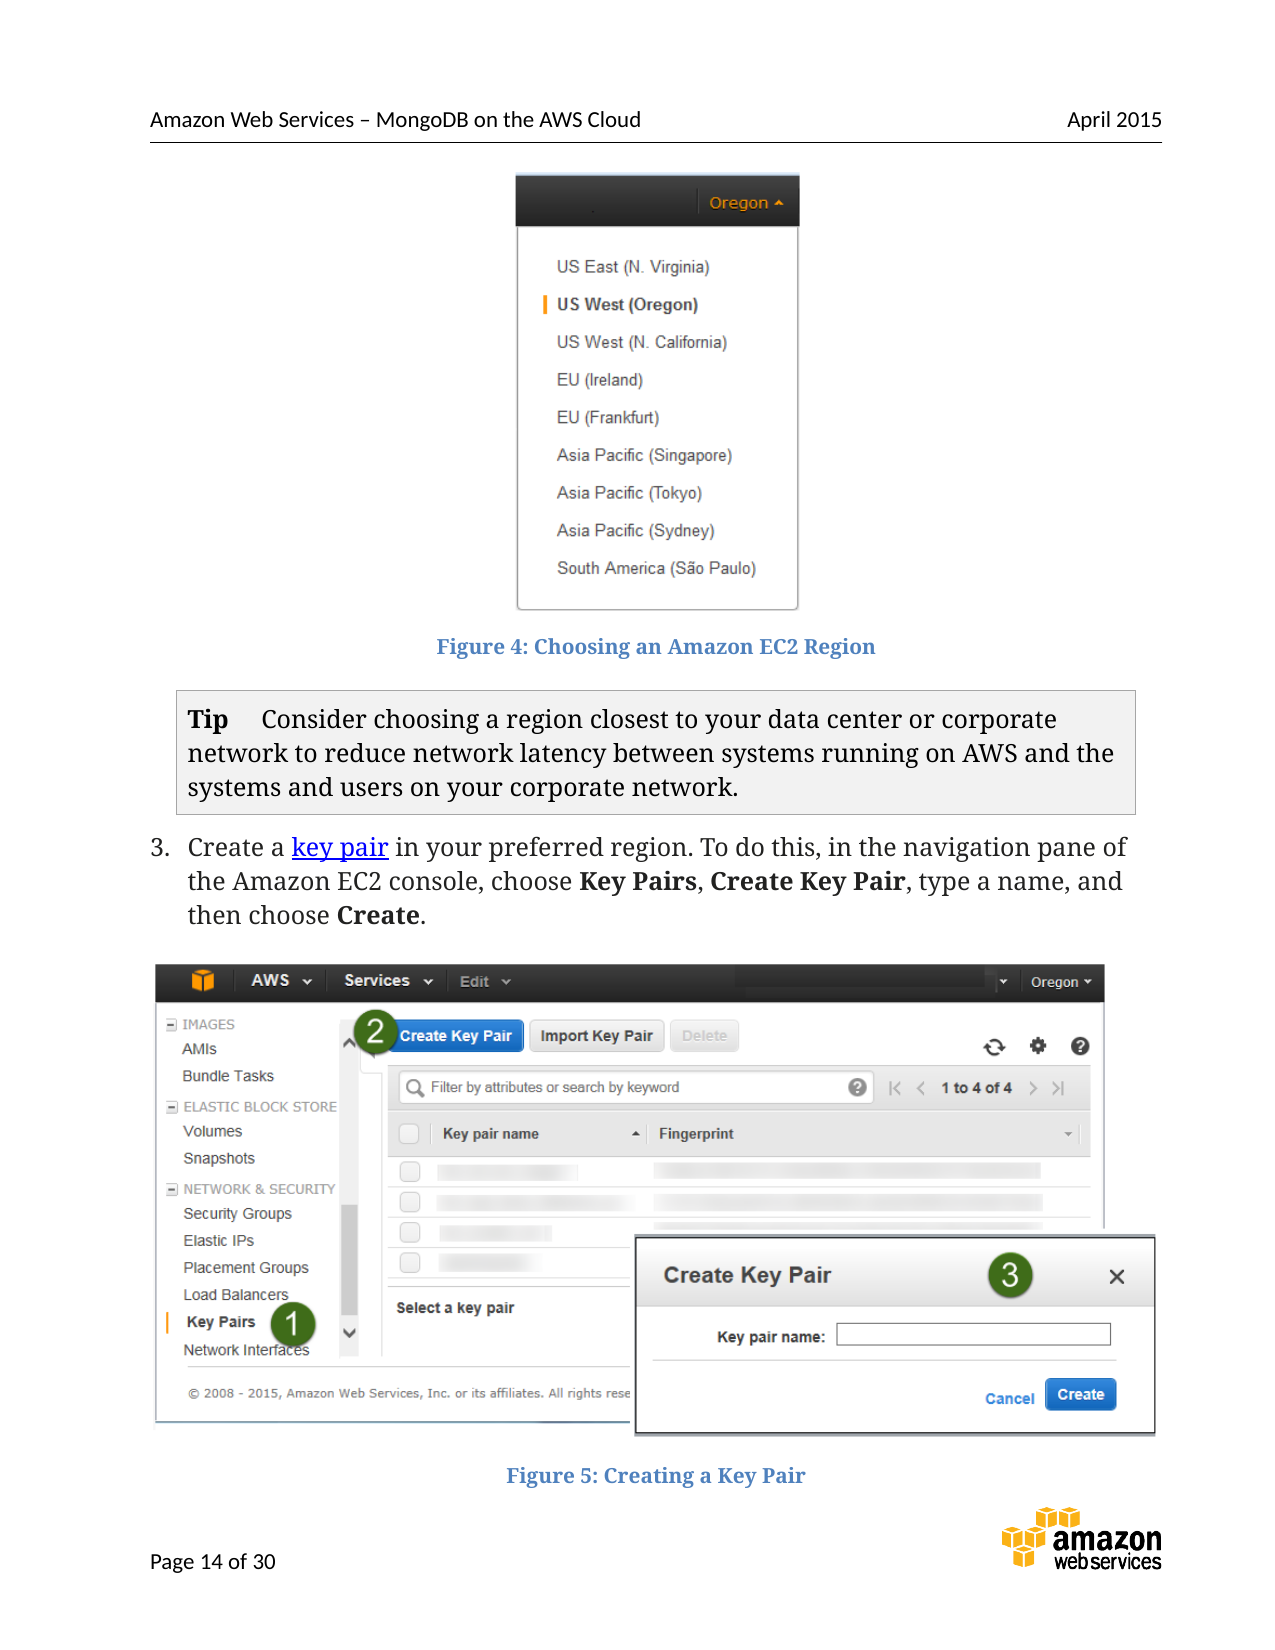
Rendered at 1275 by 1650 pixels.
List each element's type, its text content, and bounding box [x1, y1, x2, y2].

picture [1002, 1507, 1163, 1570]
picture [150, 961, 1163, 1442]
list Create a key pair in your preferred region. To do this, in the navigation pane of the Amazon EC2 console, choose Key Pairs, Create Key Pair, type a name, and then choose Create. [150, 830, 1162, 932]
text Tip Consider choosing a region closest to your data center or corporate network to reduce network latency between systems running on AWS and the systems and users on your corporate network. [177, 691, 1135, 814]
picture [512, 171, 801, 613]
text Figure 4: Choosing an Amazon EC2 Region [150, 627, 1162, 661]
text Figure 5: Creating a Key Pair [150, 1456, 1162, 1490]
